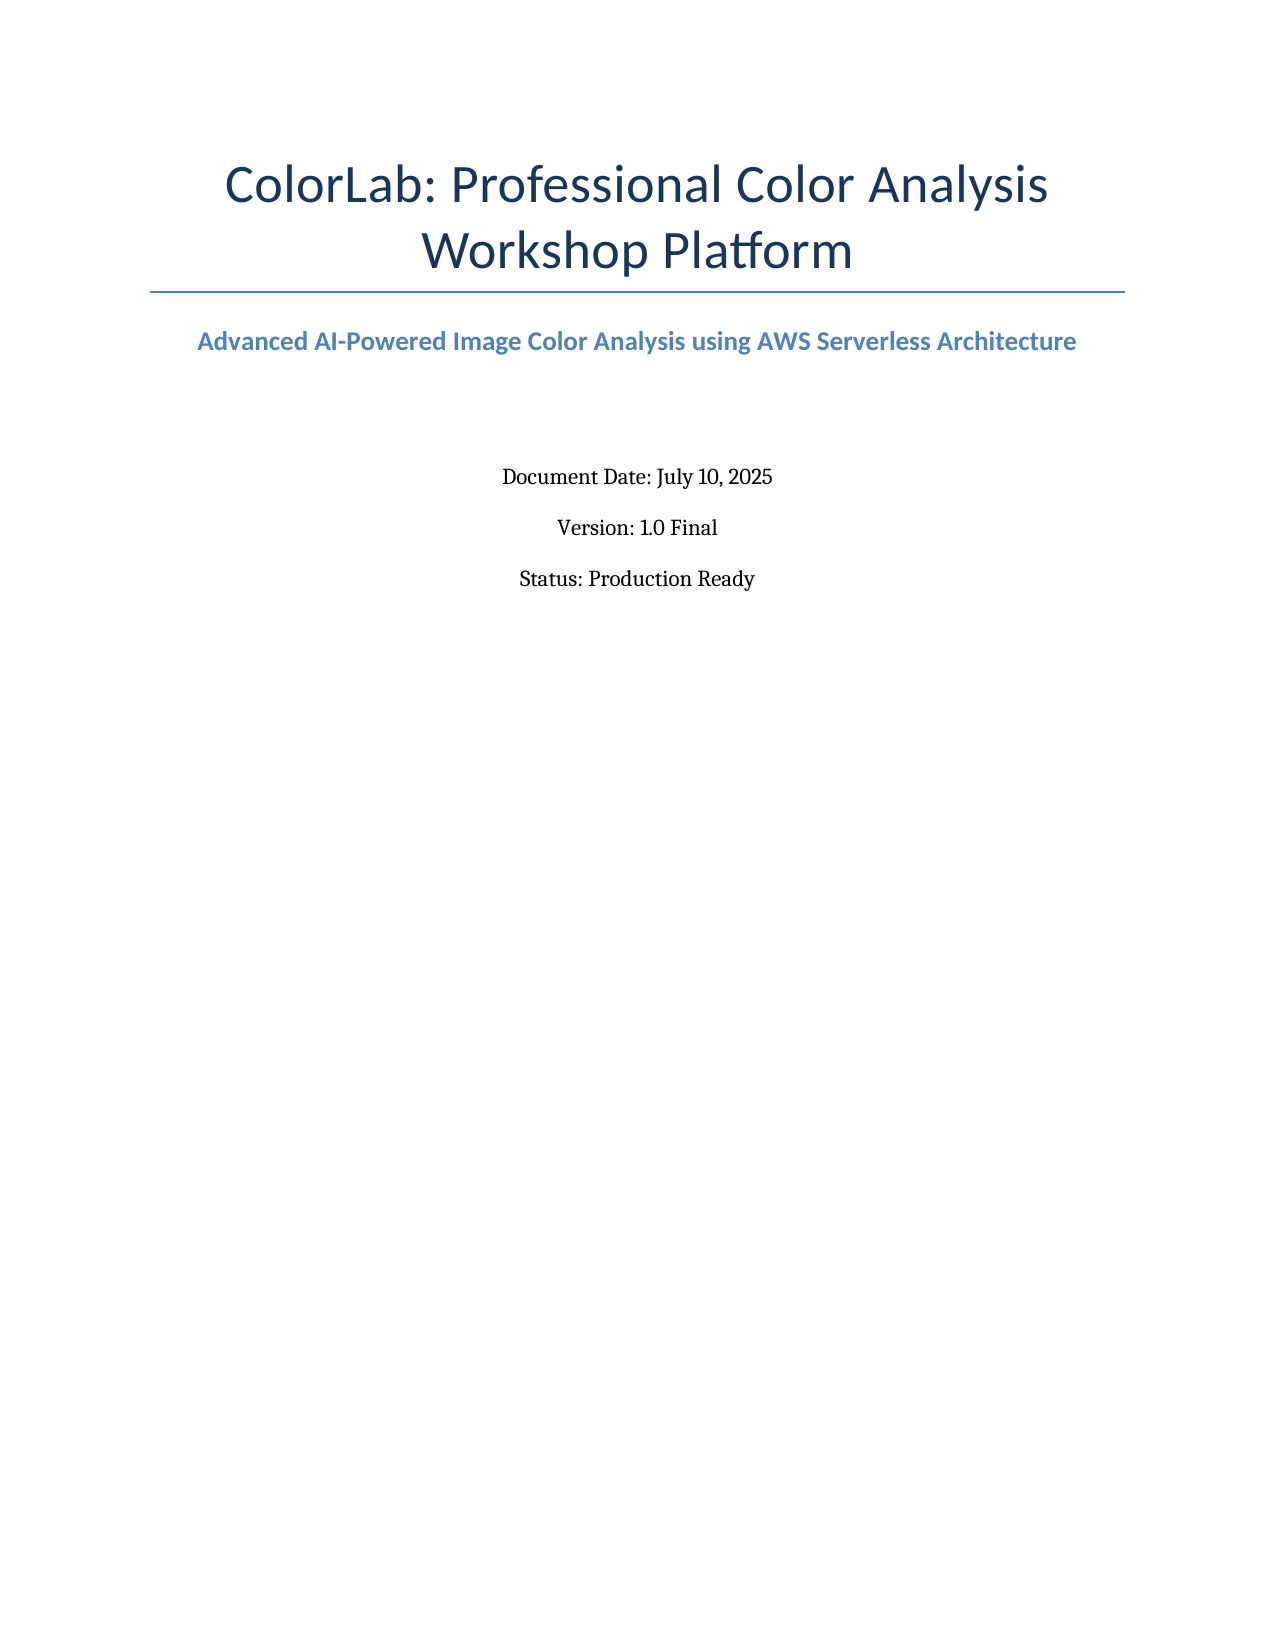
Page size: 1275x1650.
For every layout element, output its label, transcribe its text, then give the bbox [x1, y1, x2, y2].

text Document Date: July 10, 2025 [150, 464, 1125, 490]
title ColorLab: Professional Color Analysis Workshop Platform [150, 150, 1125, 291]
subtitle Advanced AI-Powered Image Color Analysis using AWS Serverless Architecture [150, 324, 1125, 357]
text Version: 1.0 Final [150, 515, 1125, 541]
text Status: Production Ready [150, 566, 1125, 592]
